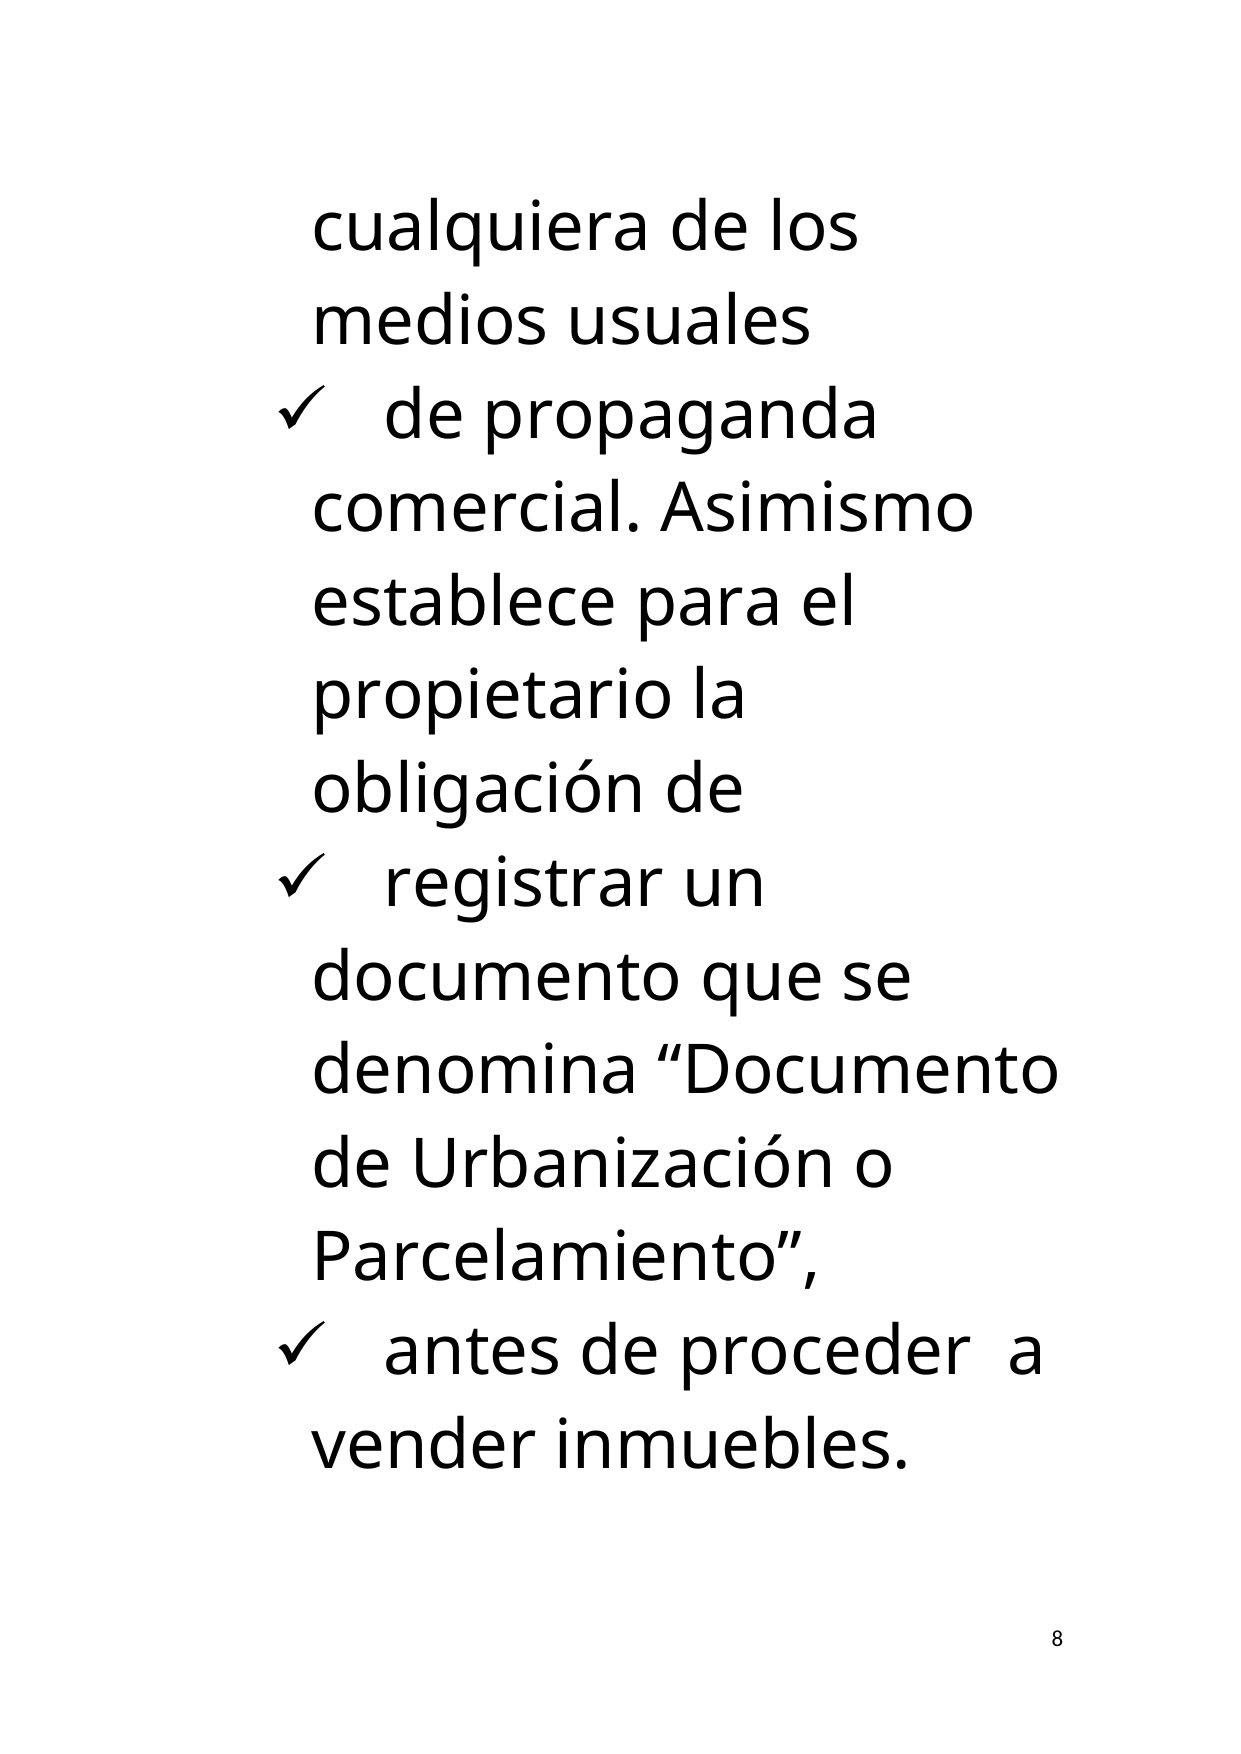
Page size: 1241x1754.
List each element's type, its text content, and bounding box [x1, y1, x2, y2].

list registrar un documento que se denomina “Documento de Urbanización o Parcelamiento”, [274, 833, 1063, 1301]
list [274, 177, 1063, 364]
list de propaganda comercial. Asimismo establece para el propietario la obligación de [274, 364, 1063, 833]
list antes de proceder a vender inmuebles. [274, 1301, 1063, 1488]
